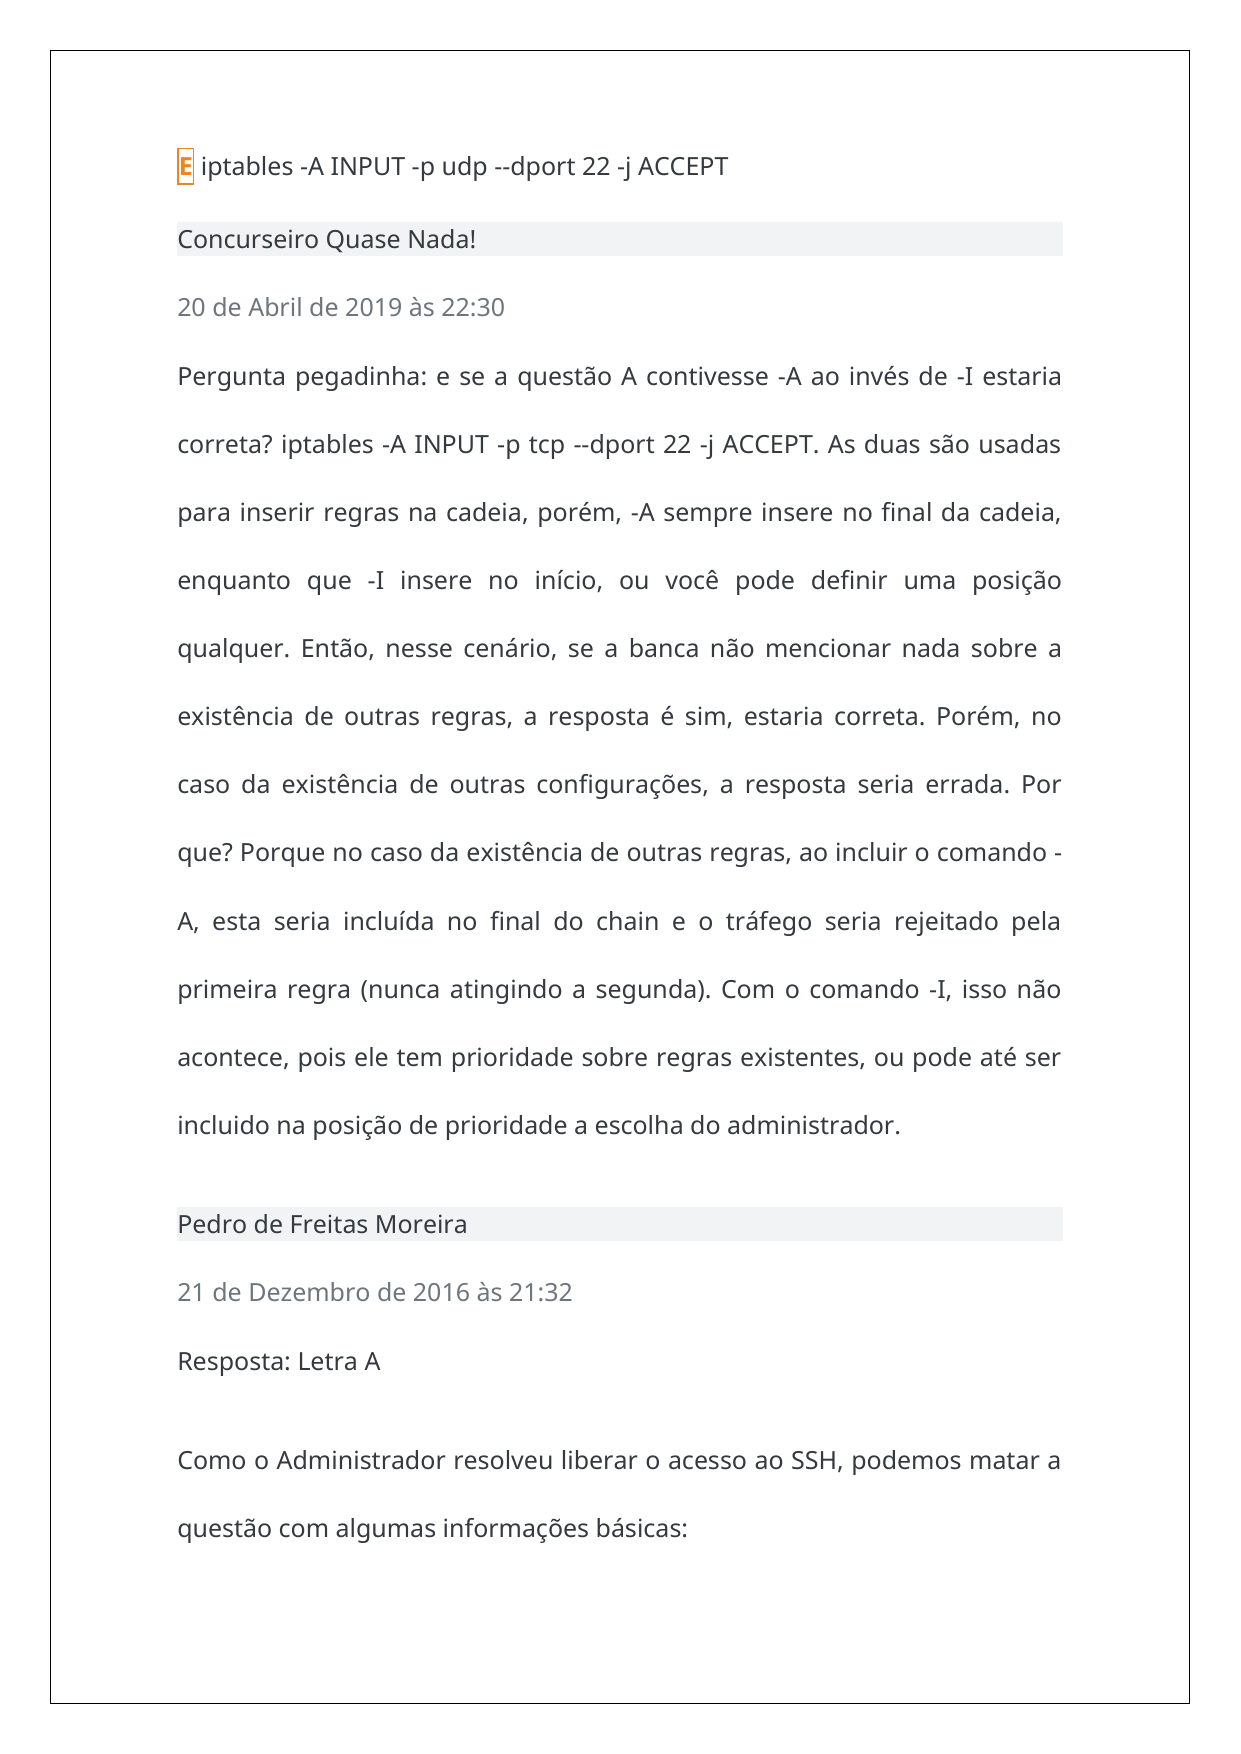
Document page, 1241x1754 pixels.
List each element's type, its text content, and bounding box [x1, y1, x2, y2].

text E iptables -A INPUT -p udp --dport 22 -j ACCEPT [194, 147, 1063, 185]
text Pergunta pegadinha: e se a questão A contivesse -A ao invés de -I estaria correta? iptables -A INPUT -p tcp --dport 22 -j ACCEPT. As duas são usadas para inserir regras na cadeia, porém, -A sempre insere no final da cadeia, enquanto que -I insere no início, ou você pode definir uma posição qualquer. Então, nesse cenário, se a banca não mencionar nada sobre a existência de outras regras, a resposta é sim, estaria correta. Porém, no caso da existência de outras configurações, a resposta seria errada. Por que? Porque no caso da existência de outras regras, ao incluir o comando -A, esta seria incluída no final do chain e o tráfego seria rejeitado pela primeira regra (nunca atingindo a segunda). Com o comando -I, isso não acontece, pois ele tem prioridade sobre regras existentes, ou pode até ser incluido na posição de prioridade a escolha do administrador. [177, 358, 1063, 1142]
text 21 de Dezembro de 2016 às 21:32 [177, 1275, 1063, 1309]
text Pedro de Freitas Moreira [177, 1207, 1063, 1241]
text Como o Administrador resolveu liberar o acesso ao SSH, podemos matar a questão com algumas informações básicas: [177, 1442, 1063, 1545]
text Resposta: Letra A [177, 1343, 1063, 1377]
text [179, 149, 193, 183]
text Concurseiro Quase Nada! [177, 222, 1063, 256]
text 20 de Abril de 2019 às 22:30 [177, 290, 1063, 324]
